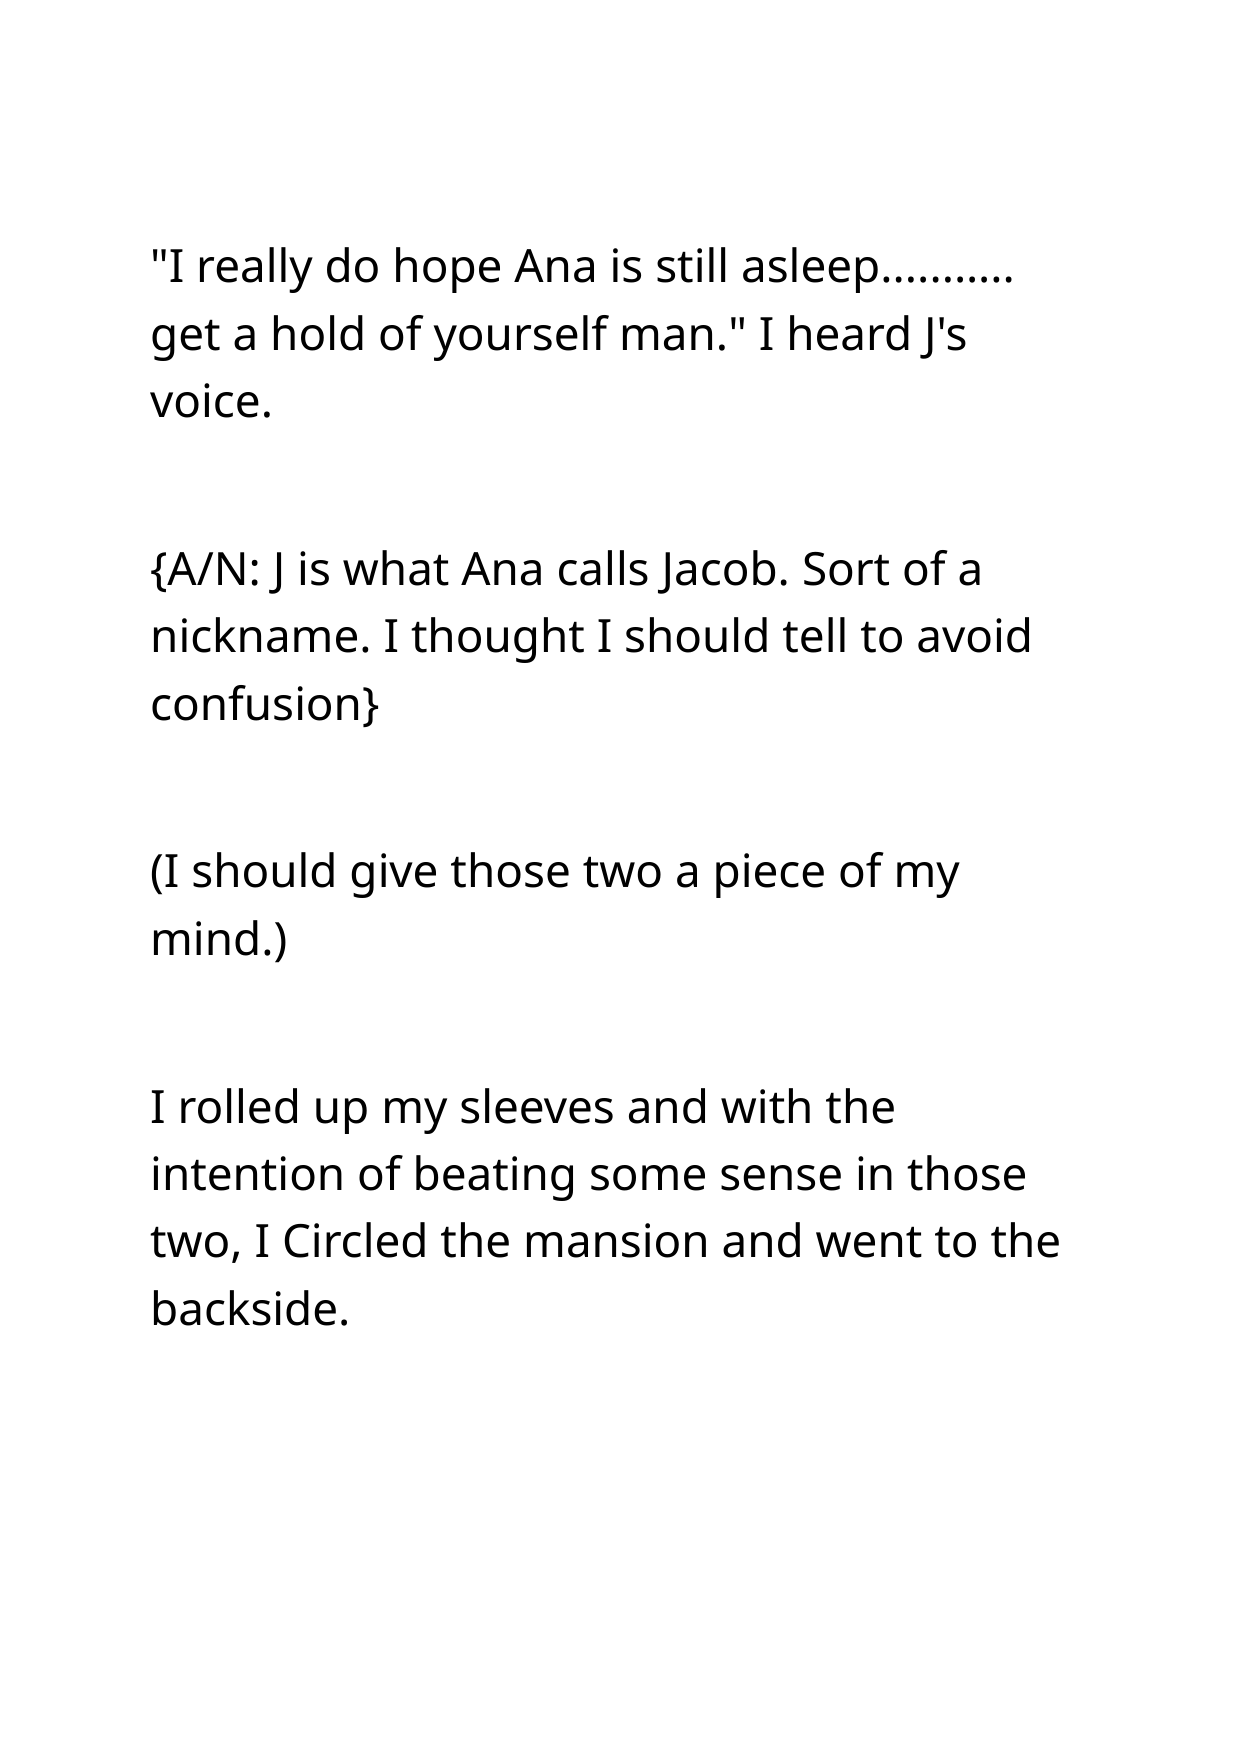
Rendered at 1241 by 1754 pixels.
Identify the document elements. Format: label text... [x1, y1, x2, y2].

text "I really do hope Ana is still asleep......….. get a hold of yourself man." I heard J's voice. [150, 234, 1090, 431]
text {A/N: J is what Ana calls Jacob. Sort of a nickname. I thought I should tell to avoid confusion} [150, 536, 1090, 733]
text I rolled up my sleeves and with the intention of beating some sense in those two, I Circled the mansion and went to the backside. [150, 1074, 1090, 1338]
text (I should give those two a piece of my mind.) [150, 839, 1090, 969]
